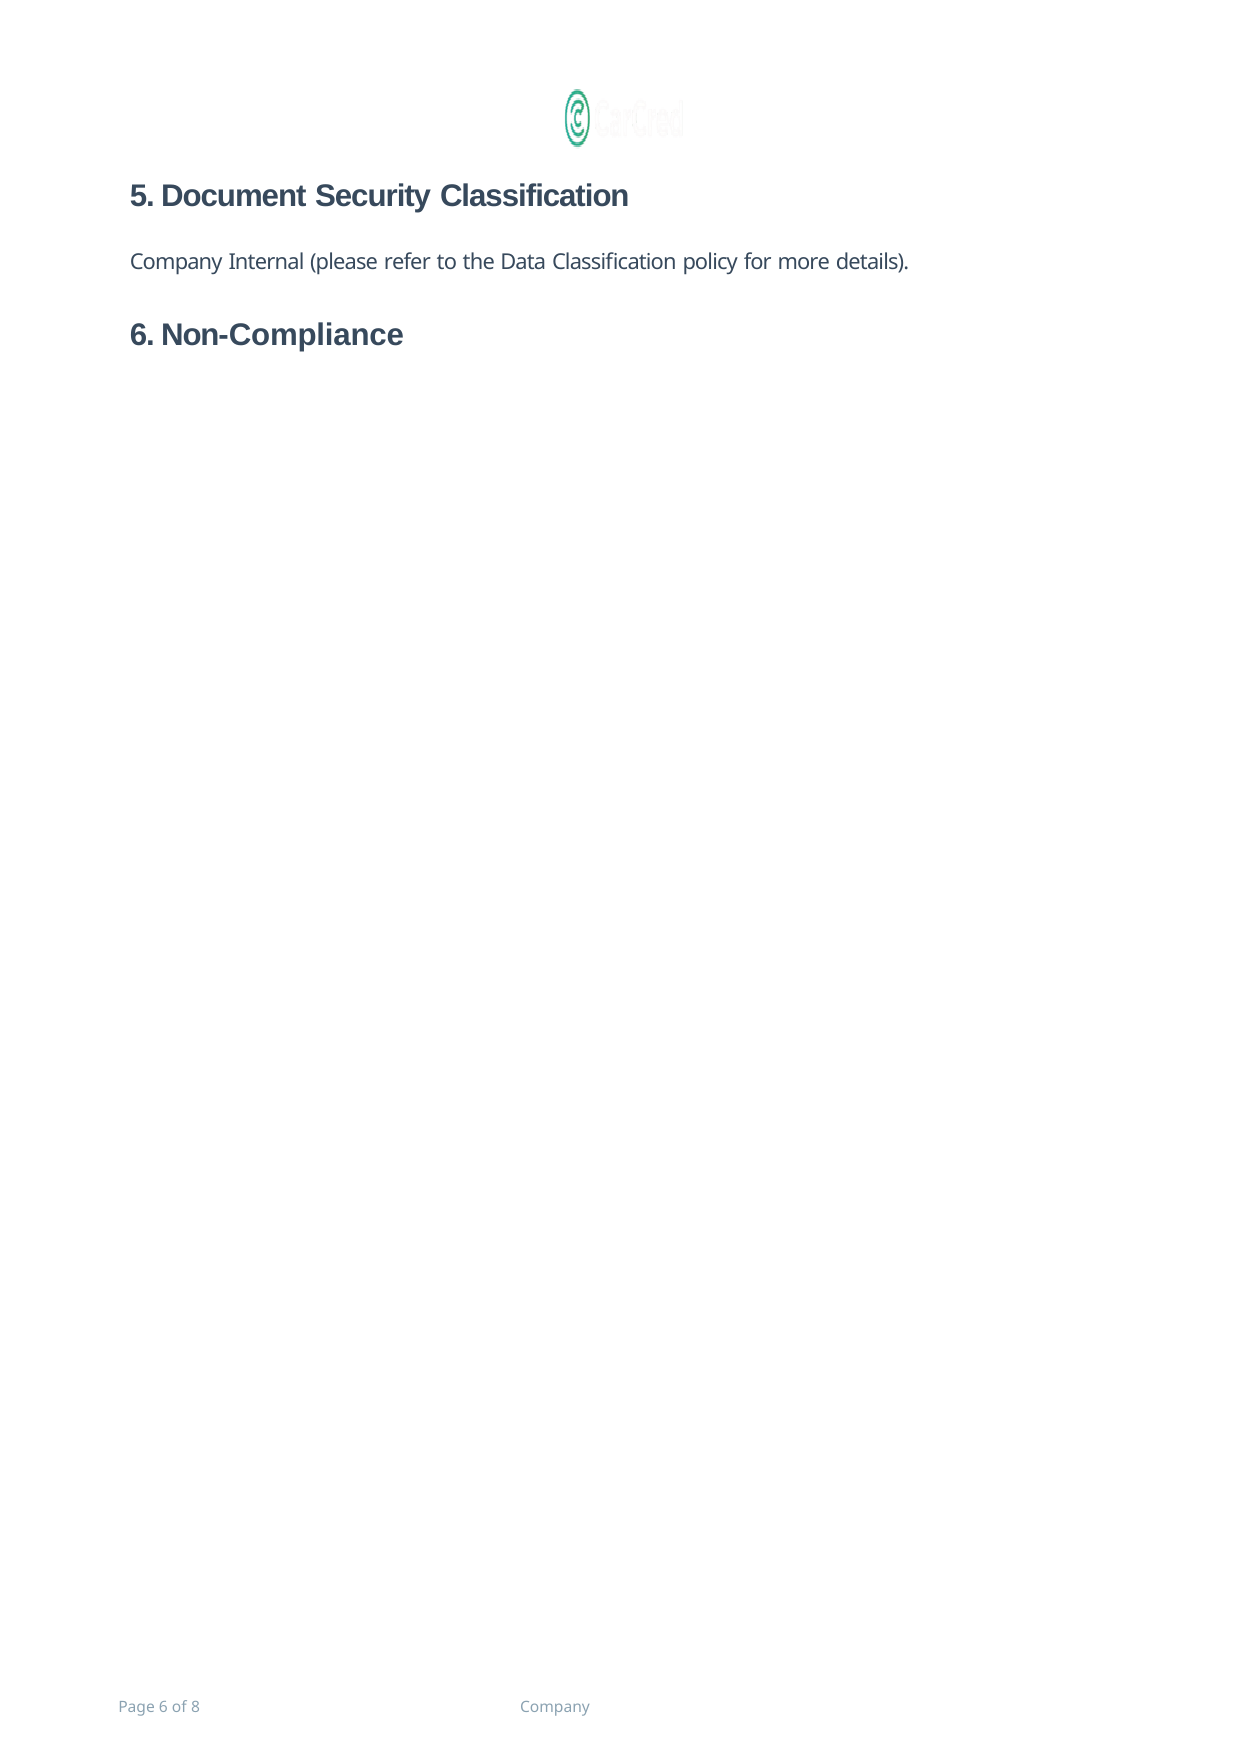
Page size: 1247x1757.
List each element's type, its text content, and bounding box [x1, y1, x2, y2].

subtitle Document Security Classification [129, 177, 1129, 212]
subtitle Non-Compliance [129, 316, 1129, 351]
picture [564, 89, 683, 149]
text Company Internal (please refer to the Data Classification policy for more details). [129, 246, 1129, 276]
